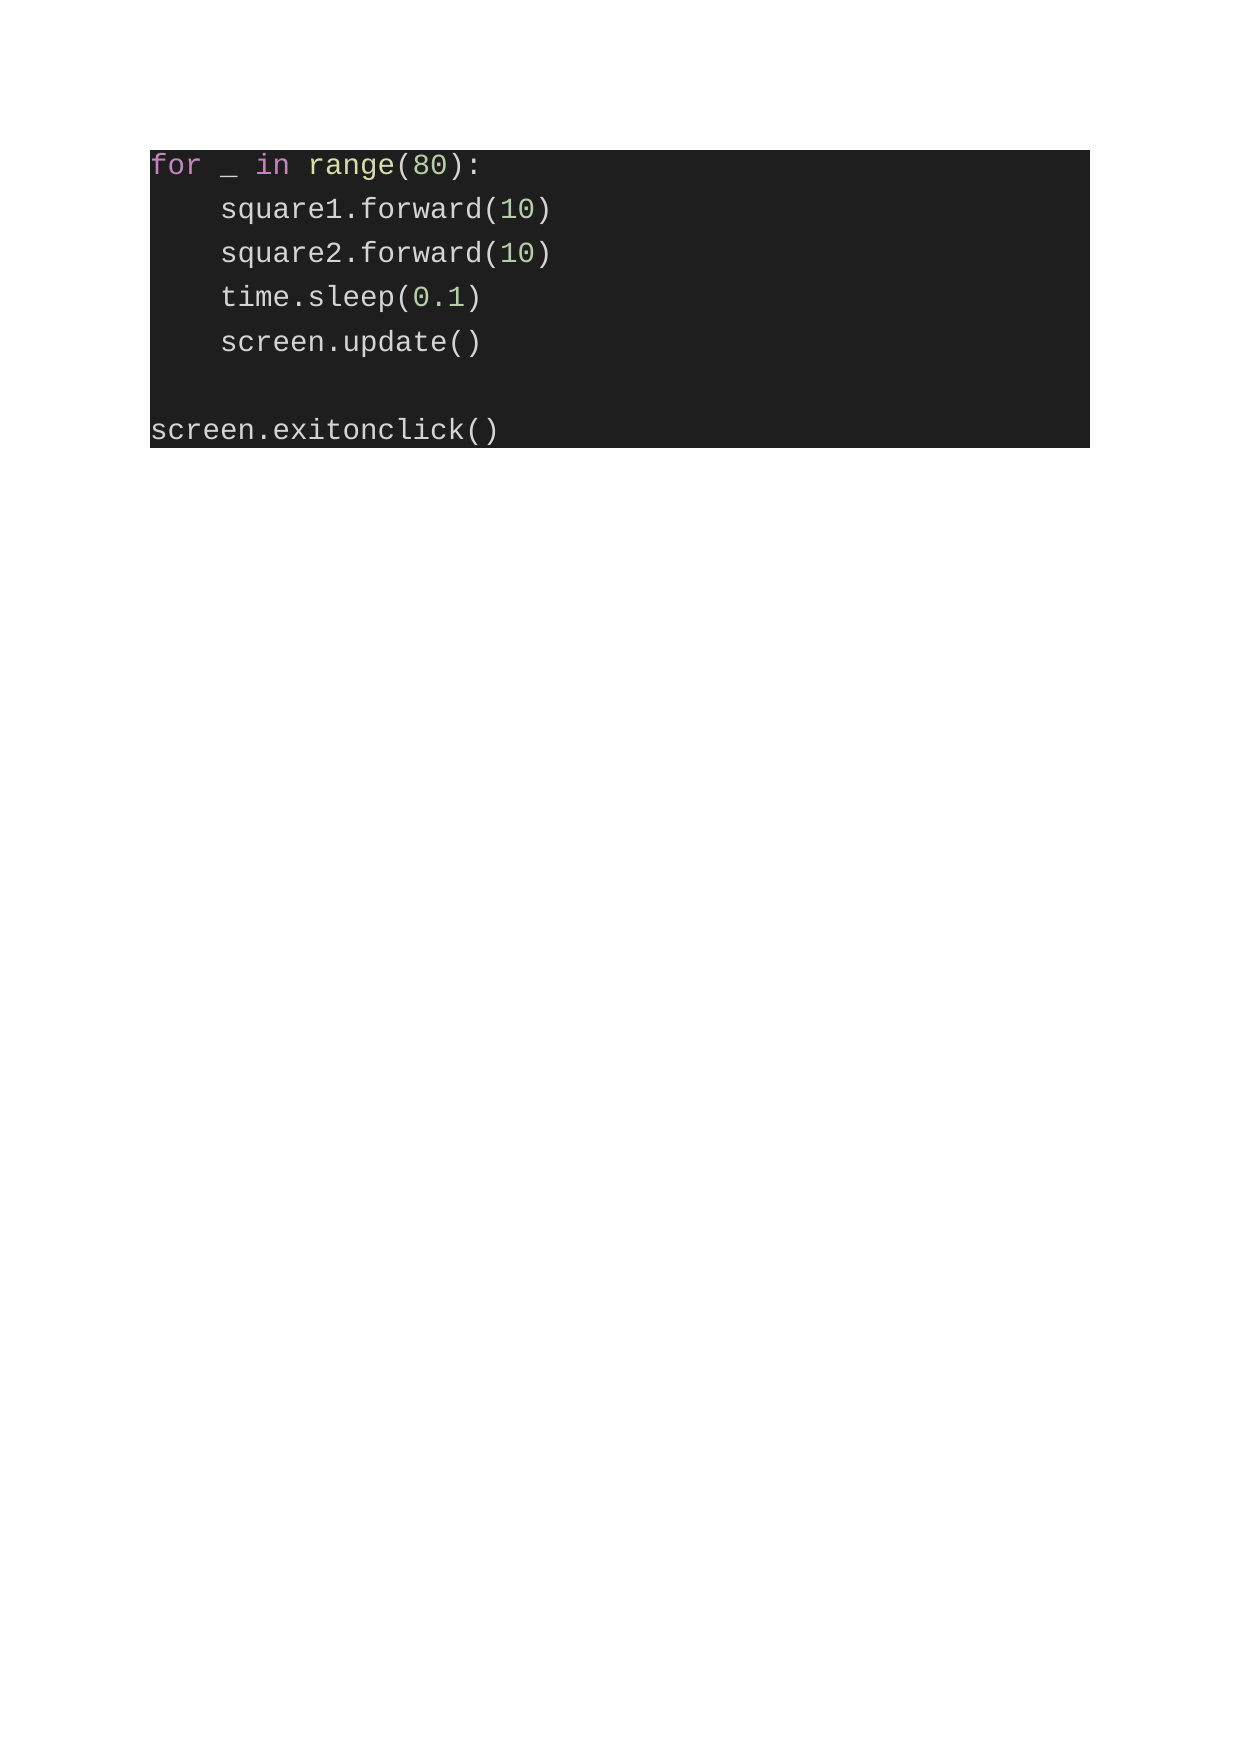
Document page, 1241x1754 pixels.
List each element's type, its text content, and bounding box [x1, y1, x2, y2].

text square1.forward(10) [150, 194, 1090, 227]
text square2.forward(10) [150, 238, 1090, 271]
text screen.update() [150, 327, 1090, 360]
text for _ in range(80): [150, 150, 1090, 183]
text screen.exitonclick() [150, 415, 1090, 448]
text time.sleep(0.1) [150, 282, 1090, 316]
